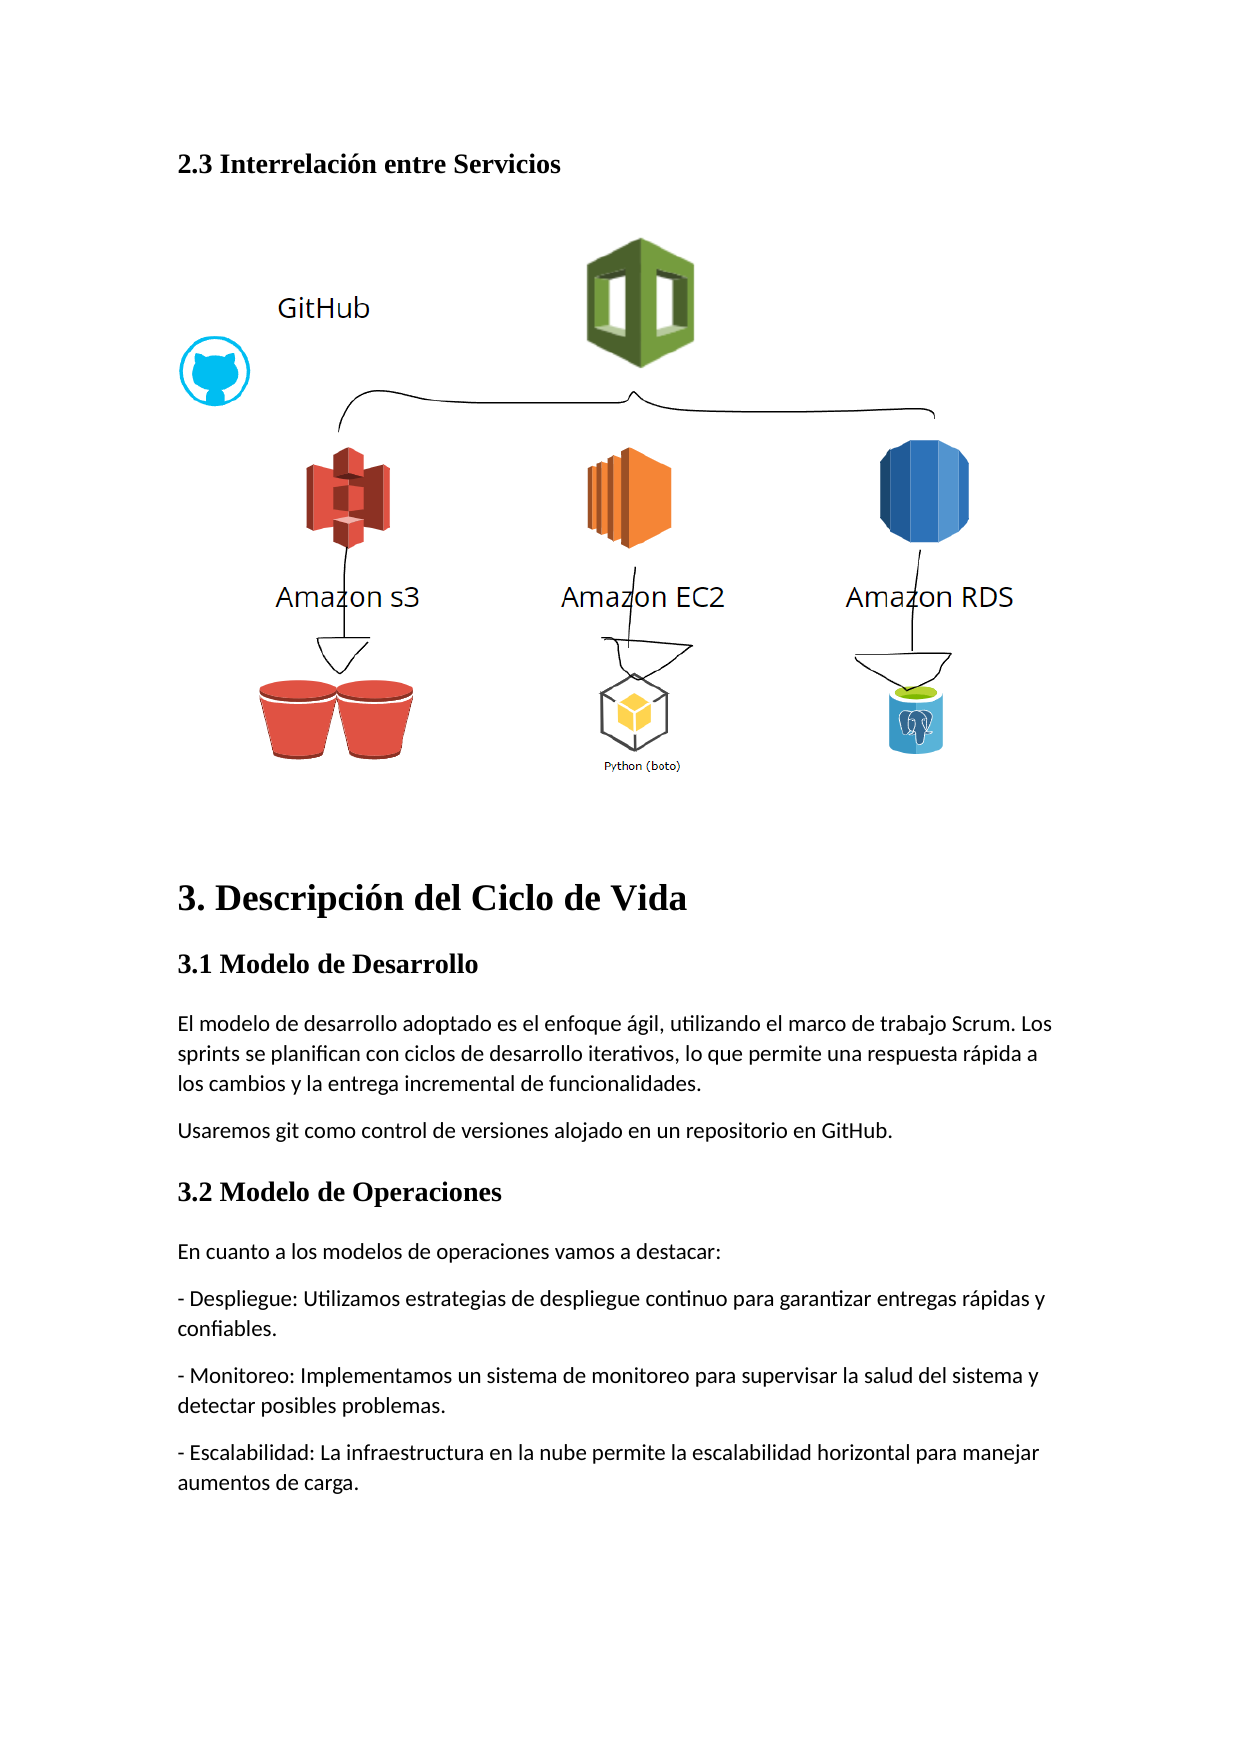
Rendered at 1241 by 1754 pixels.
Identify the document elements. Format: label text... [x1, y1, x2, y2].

text - Despliegue: Utilizamos estrategias de despliegue continuo para garantizar entregas rápidas y confiables. [177, 1284, 1063, 1342]
text En cuanto a los modelos de operaciones vamos a destacar: [177, 1237, 1063, 1265]
text - Monitoreo: Implementamos un sistema de monitoreo para supervisar la salud del sistema y detectar posibles problemas. [177, 1361, 1063, 1419]
text El modelo de desarrollo adoptado es el enfoque ágil, utilizando el marco de trabajo Scrum. Los sprints se planifican con ciclos de desarrollo iterativos, lo que permite una respuesta rápida a los cambios y la entrega incremental de funcionalidades. [177, 1009, 1063, 1097]
text - Escalabilidad: La infraestructura en la nube permite la escalabilidad horizontal para manejar aumentos de carga. [177, 1438, 1063, 1496]
picture [177, 209, 1063, 846]
subtitle 3.2 Modelo de Operaciones [177, 1176, 1063, 1208]
subtitle 2.3 Interrelación entre Servicios [177, 148, 1063, 180]
text Usaremos git como control de versiones alojado en un repositorio en GitHub. [177, 1116, 1063, 1144]
subtitle 3. Descripción del Ciclo de Vida [177, 875, 1063, 918]
subtitle 3.1 Modelo de Desarrollo [177, 947, 1063, 980]
